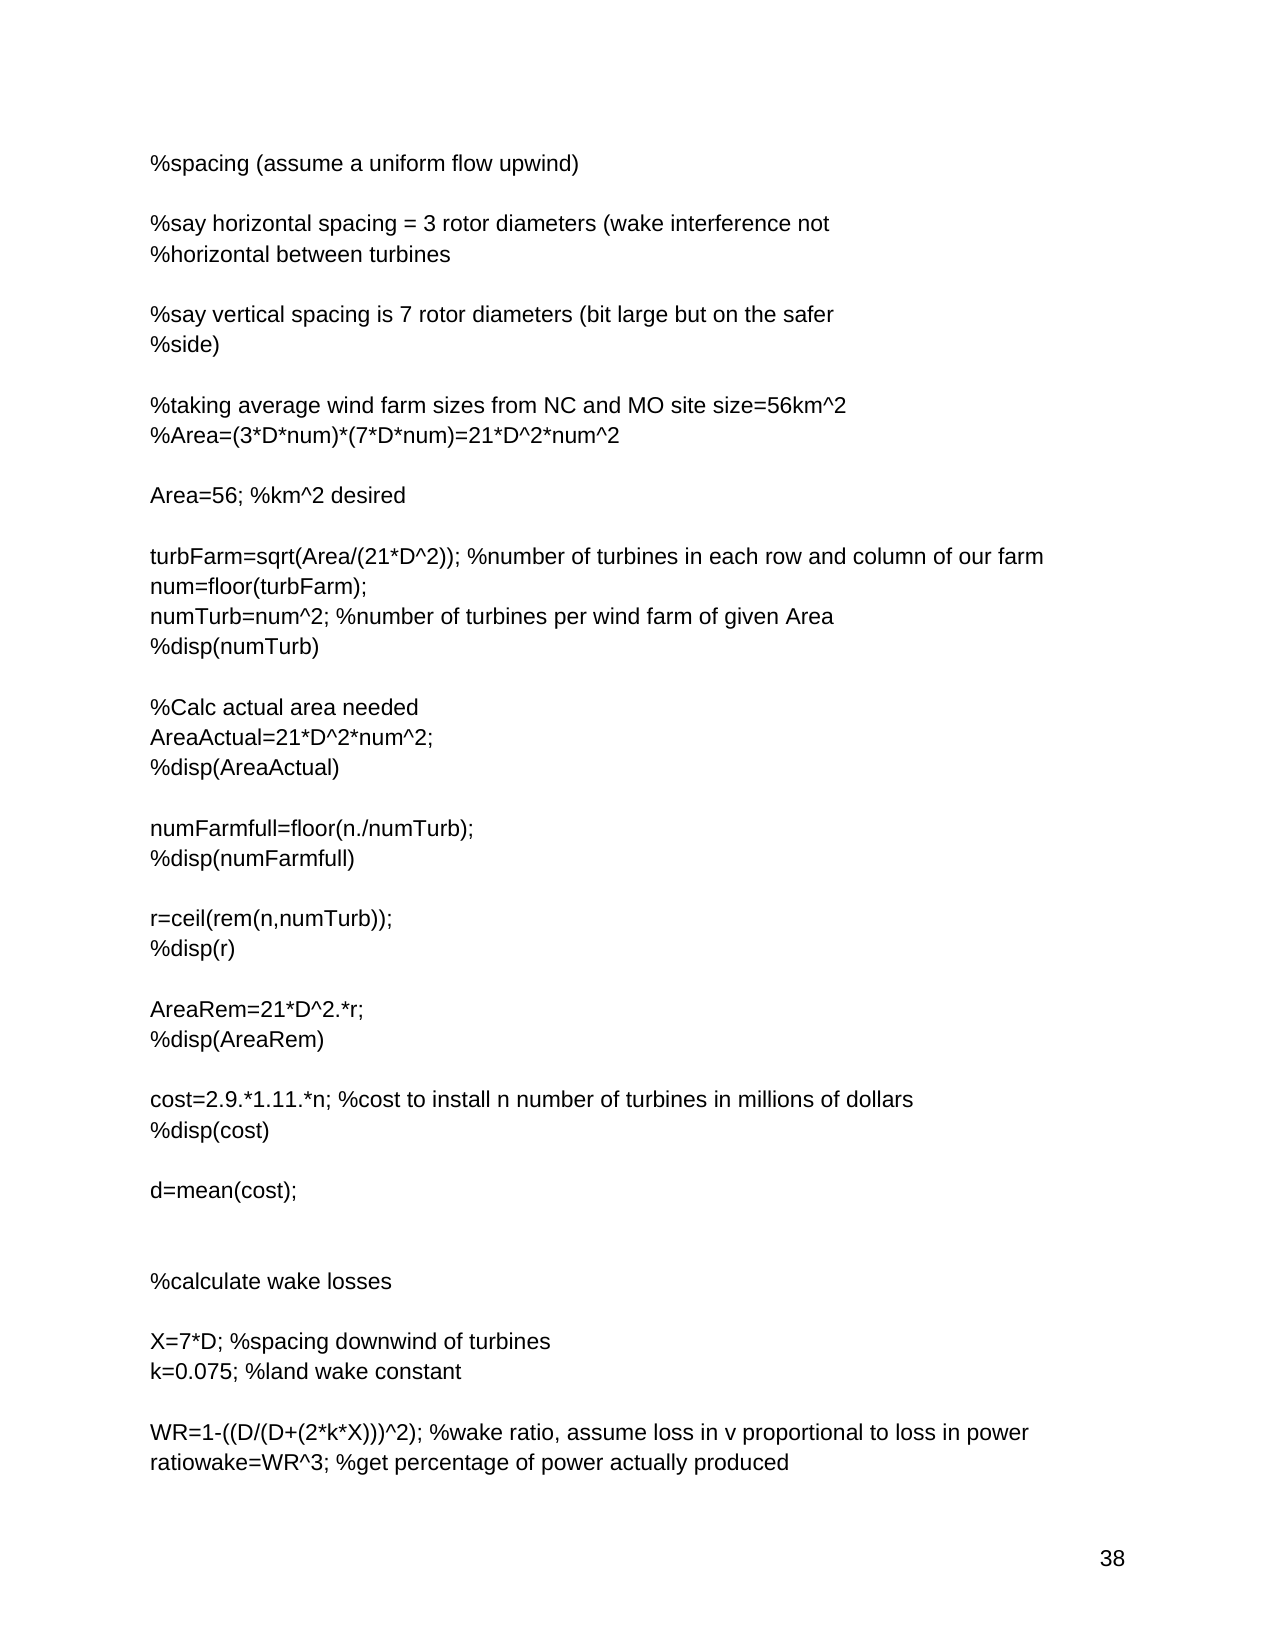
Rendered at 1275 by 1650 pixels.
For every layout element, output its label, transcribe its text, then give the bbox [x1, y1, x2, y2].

text %disp(AreaActual) [150, 754, 1125, 781]
text Area=56; %km^2 desired [150, 482, 1125, 509]
text %disp(cost) [150, 1117, 1125, 1143]
text %horizontal between turbines [150, 241, 1125, 267]
text numTurb=num^2; %number of turbines per wind farm of given Area [150, 603, 1125, 629]
text %Calc actual area needed [150, 694, 1125, 720]
text %taking average wind farm sizes from NC and MO site size=56km^2 [150, 392, 1125, 418]
text numFarmfull=floor(n./numTurb); [150, 814, 1125, 841]
text %say horizontal spacing = 3 rotor diameters (wake interference not [150, 210, 1125, 237]
text %calculate wake losses [150, 1268, 1125, 1294]
text turbFarm=sqrt(Area/(21*D^2)); %number of turbines in each row and column of our farm [150, 543, 1125, 569]
text r=ceil(rem(n,numTurb)); [150, 905, 1125, 932]
text X=7*D; %spacing downwind of turbines [150, 1328, 1125, 1354]
text cost=2.9.*1.11.*n; %cost to install n number of turbines in millions of dollars [150, 1086, 1125, 1113]
text d=mean(cost); [150, 1177, 1125, 1203]
text %side) [150, 331, 1125, 358]
text ratiowake=WR^3; %get percentage of power actually produced [150, 1449, 1125, 1475]
text k=0.075; %land wake constant [150, 1358, 1125, 1385]
text num=floor(turbFarm); [150, 573, 1125, 599]
text %spacing (assume a uniform flow upwind) [150, 150, 1125, 176]
text %disp(numTurb) [150, 633, 1125, 660]
text AreaRem=21*D^2.*r; [150, 996, 1125, 1022]
text %disp(r) [150, 935, 1125, 962]
text WR=1-((D/(D+(2*k*X)))^2); %wake ratio, assume loss in v proportional to loss in power [150, 1419, 1125, 1445]
text %say vertical spacing is 7 rotor diameters (bit large but on the safer [150, 301, 1125, 327]
text AreaActual=21*D^2*num^2; [150, 724, 1125, 750]
text %disp(AreaRem) [150, 1026, 1125, 1052]
text %disp(numFarmfull) [150, 845, 1125, 871]
text %Area=(3*D*num)*(7*D*num)=21*D^2*num^2 [150, 422, 1125, 448]
